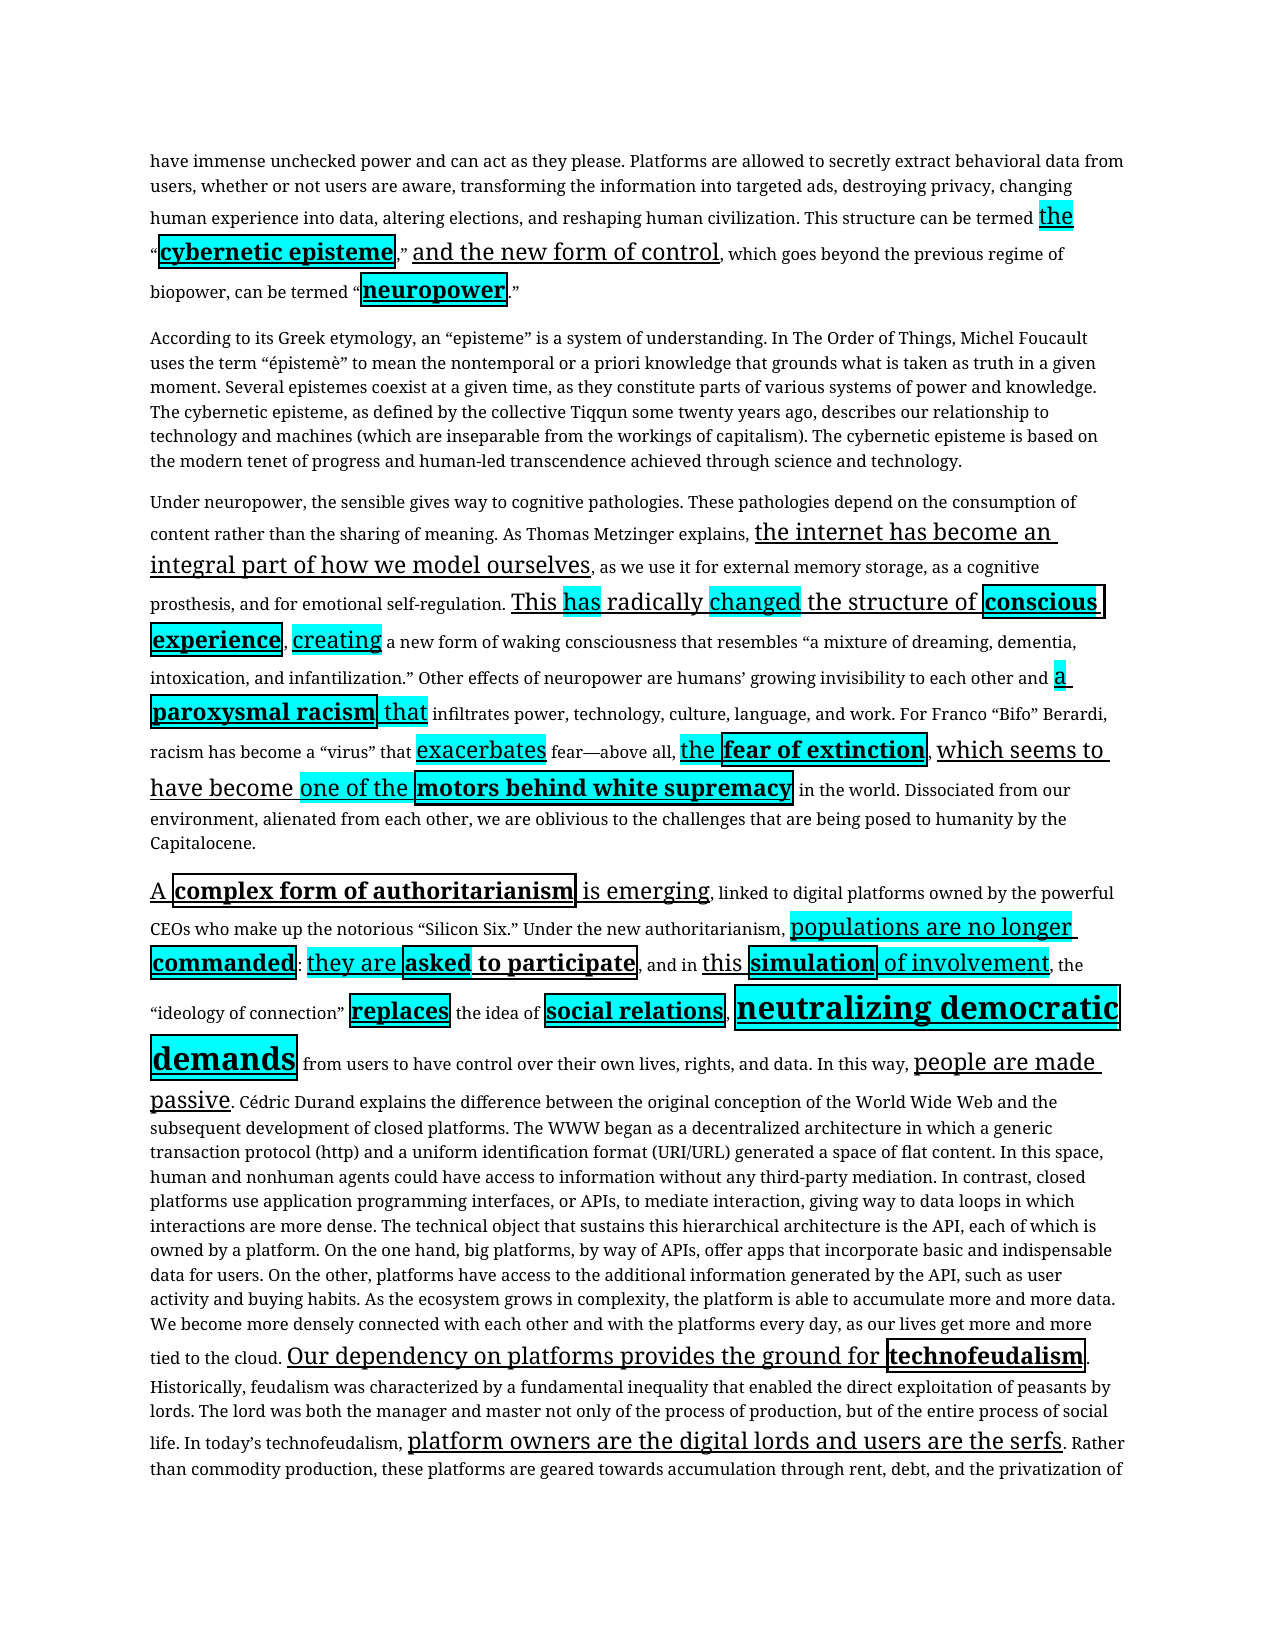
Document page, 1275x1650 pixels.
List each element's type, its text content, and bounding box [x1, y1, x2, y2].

text According to its Greek etymology, an “episteme” is a system of understanding. In The Order of Things, Michel Foucault uses the term “épistemè” to mean the nontemporal or a priori knowledge that grounds what is taken as truth in a given moment. Several epistemes coexist at a given time, as they constitute parts of various systems of power and knowledge. The cybernetic episteme, as defined by the collective Tiqqun some twenty years ago, describes our relationship to technology and machines (which are inseparable from the workings of capitalism). The cybernetic episteme is based on the modern tenet of progress and human-led transcendence achieved through science and technology. [150, 327, 1125, 472]
text Under neuropower, the sensible gives way to cognitive pathologies. These pathologies depend on the consumption of content rather than the sharing of meaning. As Thomas Metzinger explains, the internet has become an integral part of how we model ourselves, as we use it for external memory storage, as a cognitive prosthesis, and for emotional self-regulation. This has radically changed the structure of conscious experience, creating a new form of waking consciousness that resembles “a mixture of dreaming, dementia, intoxication, and infantilization.” Other effects of neuropower are humans’ growing invisibility to each other and a paroxysmal racism that infiltrates power, technology, culture, language, and work. For Franco “Bifo” Berardi, racism has become a “virus” that exacerbates fear—above all, the fear of extinction, which seems to have become one of the motors behind white supremacy in the world. Dissociated from our environment, alienated from each other, we are oblivious to the challenges that are being posed to humanity by the Capitalocene. [150, 490, 1125, 854]
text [150, 873, 1125, 1481]
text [150, 150, 1125, 307]
